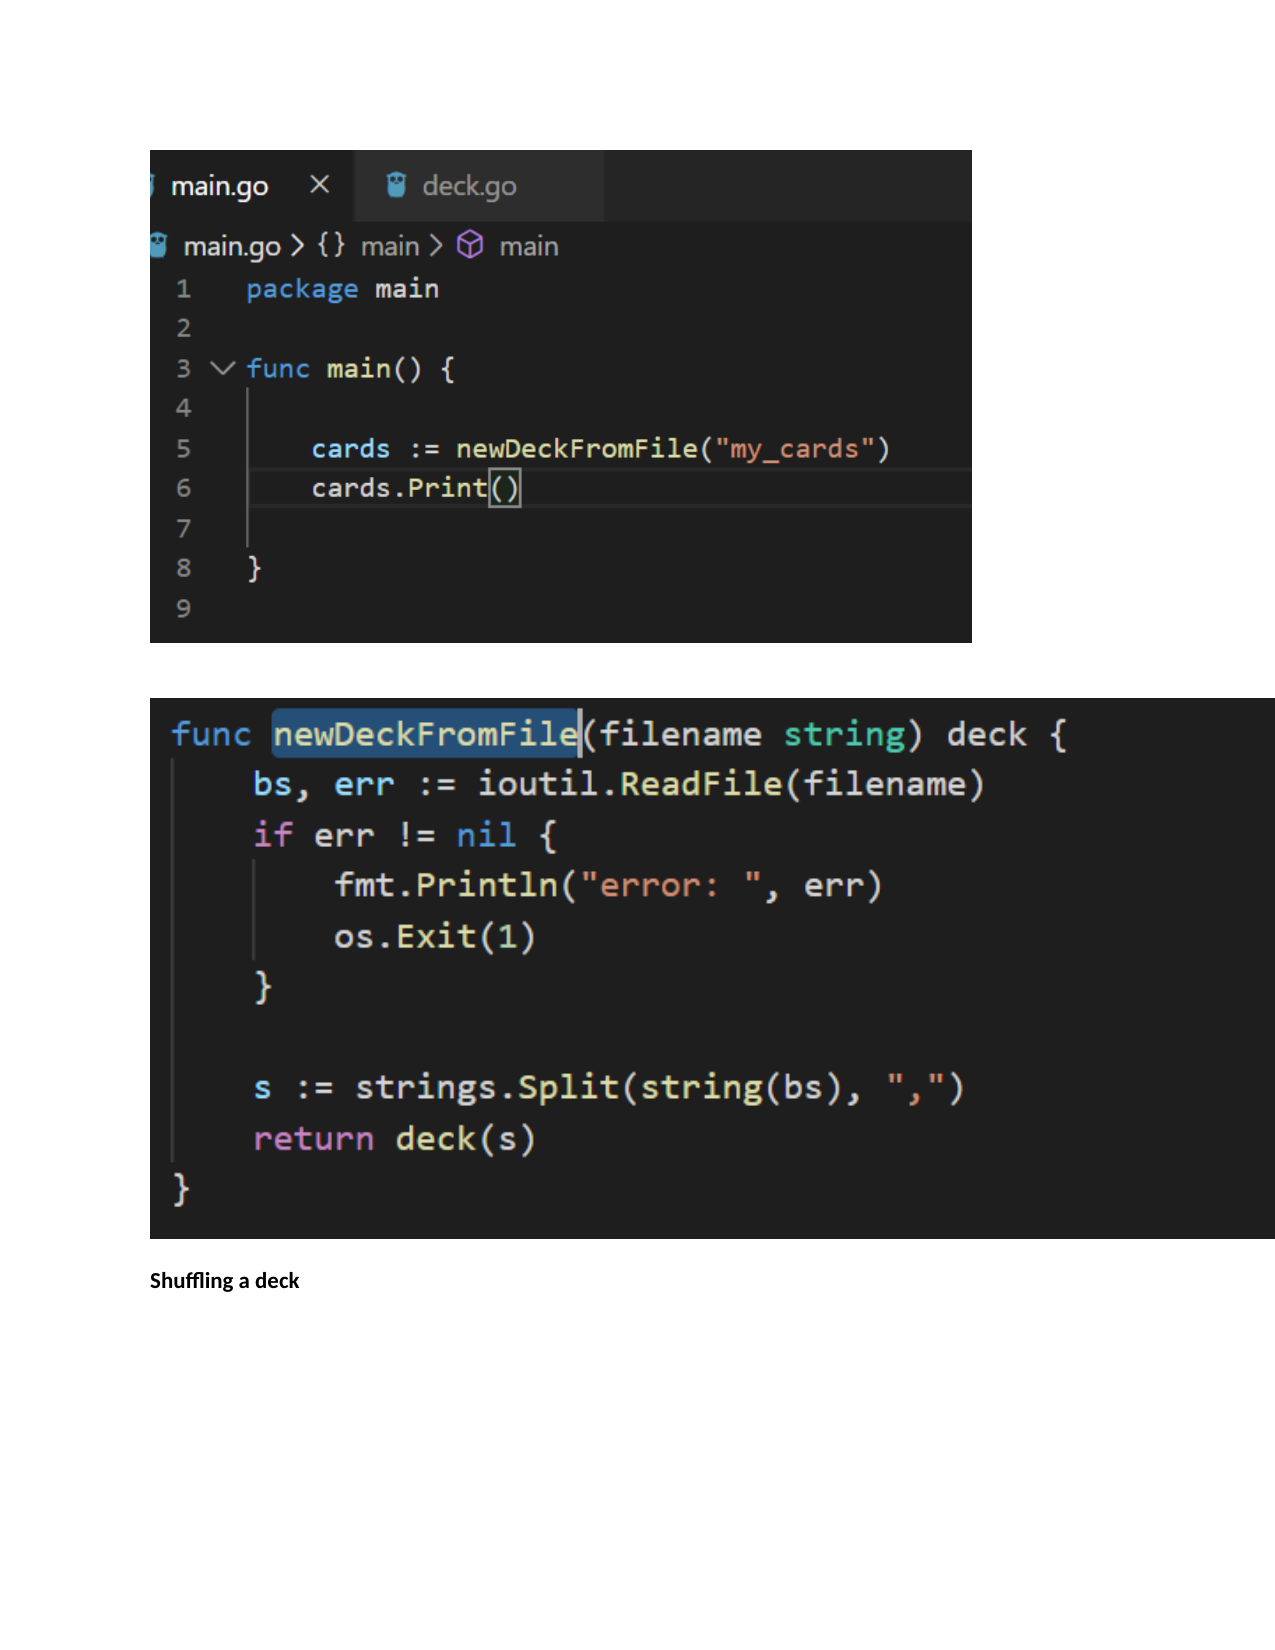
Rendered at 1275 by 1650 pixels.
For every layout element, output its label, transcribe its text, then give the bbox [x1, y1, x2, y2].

picture [150, 698, 1275, 1239]
picture [150, 150, 972, 643]
text Shuffling a deck [150, 1266, 1125, 1294]
